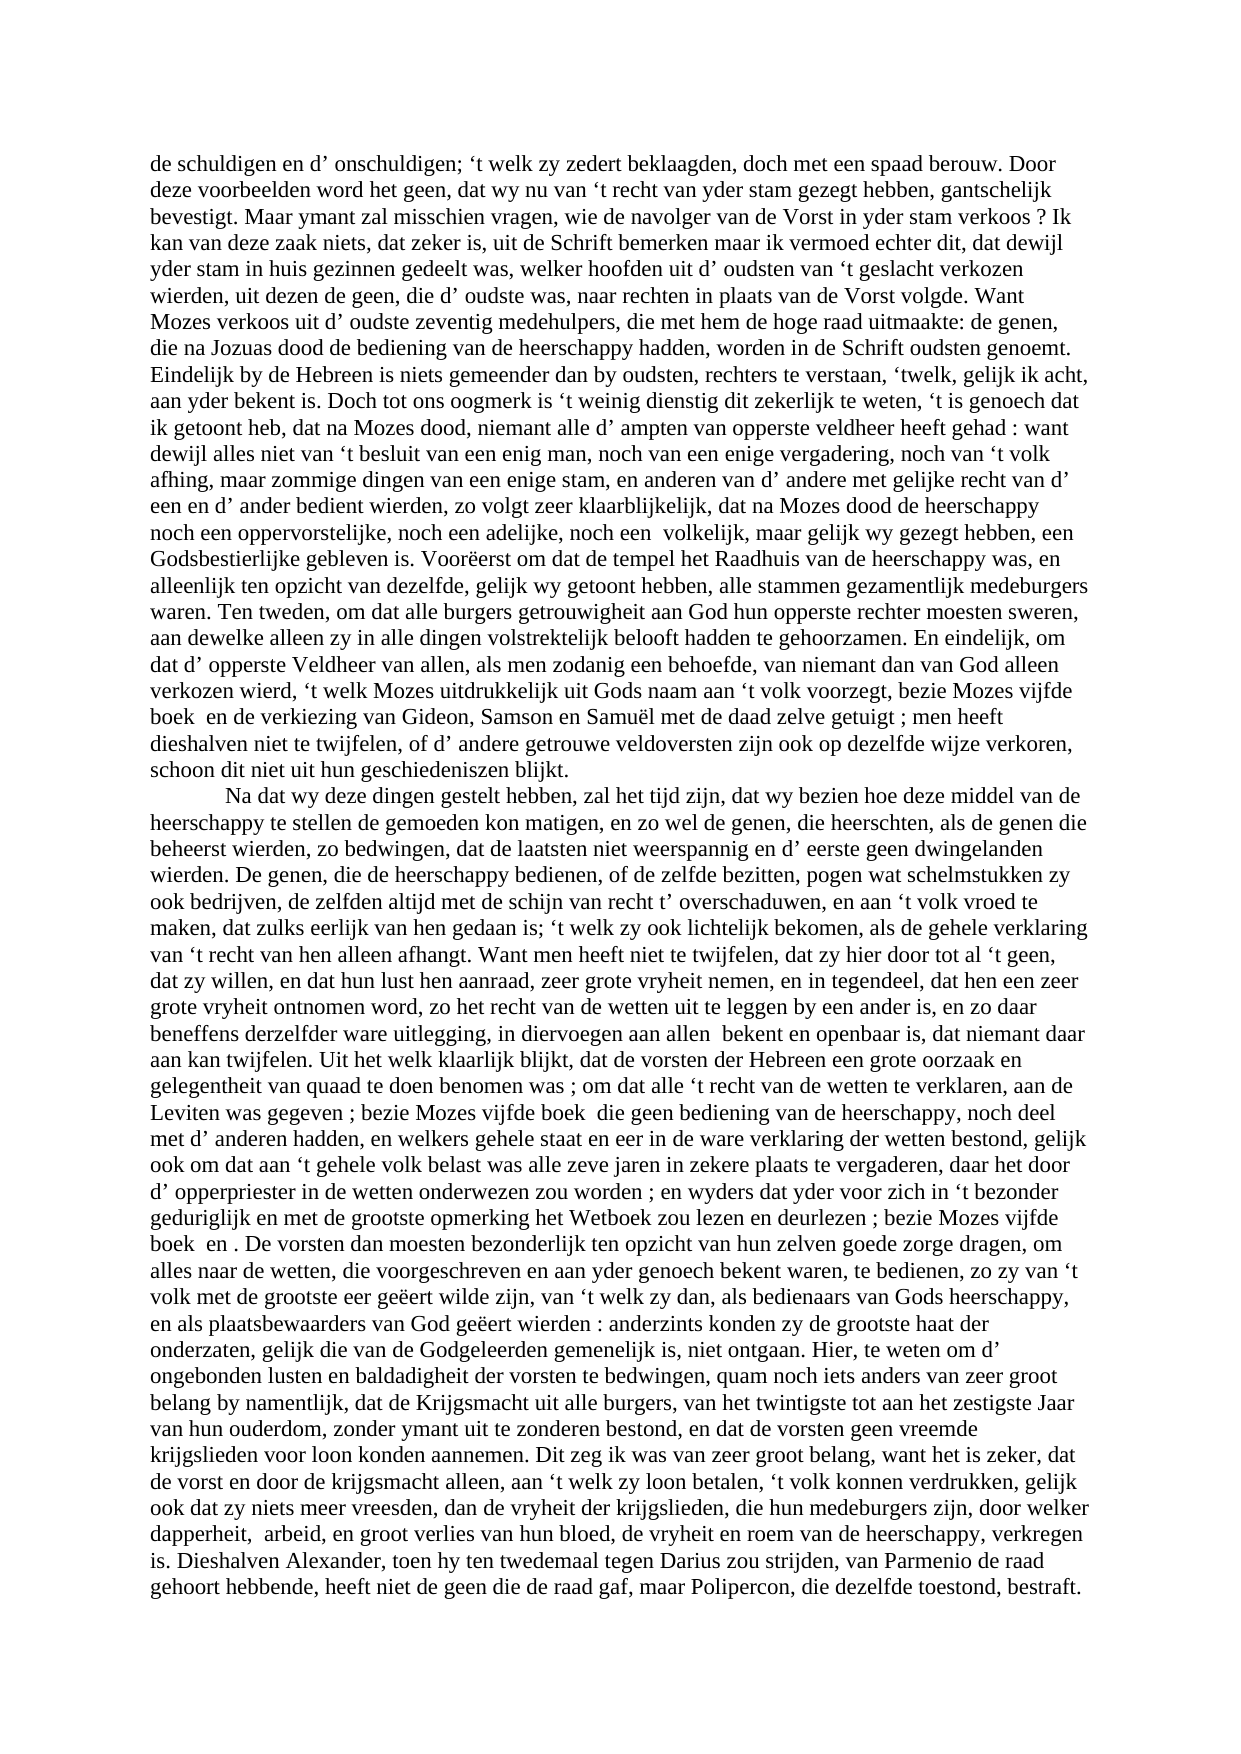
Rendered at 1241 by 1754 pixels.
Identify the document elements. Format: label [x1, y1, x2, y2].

text [150, 150, 1090, 782]
text [150, 782, 1090, 1599]
